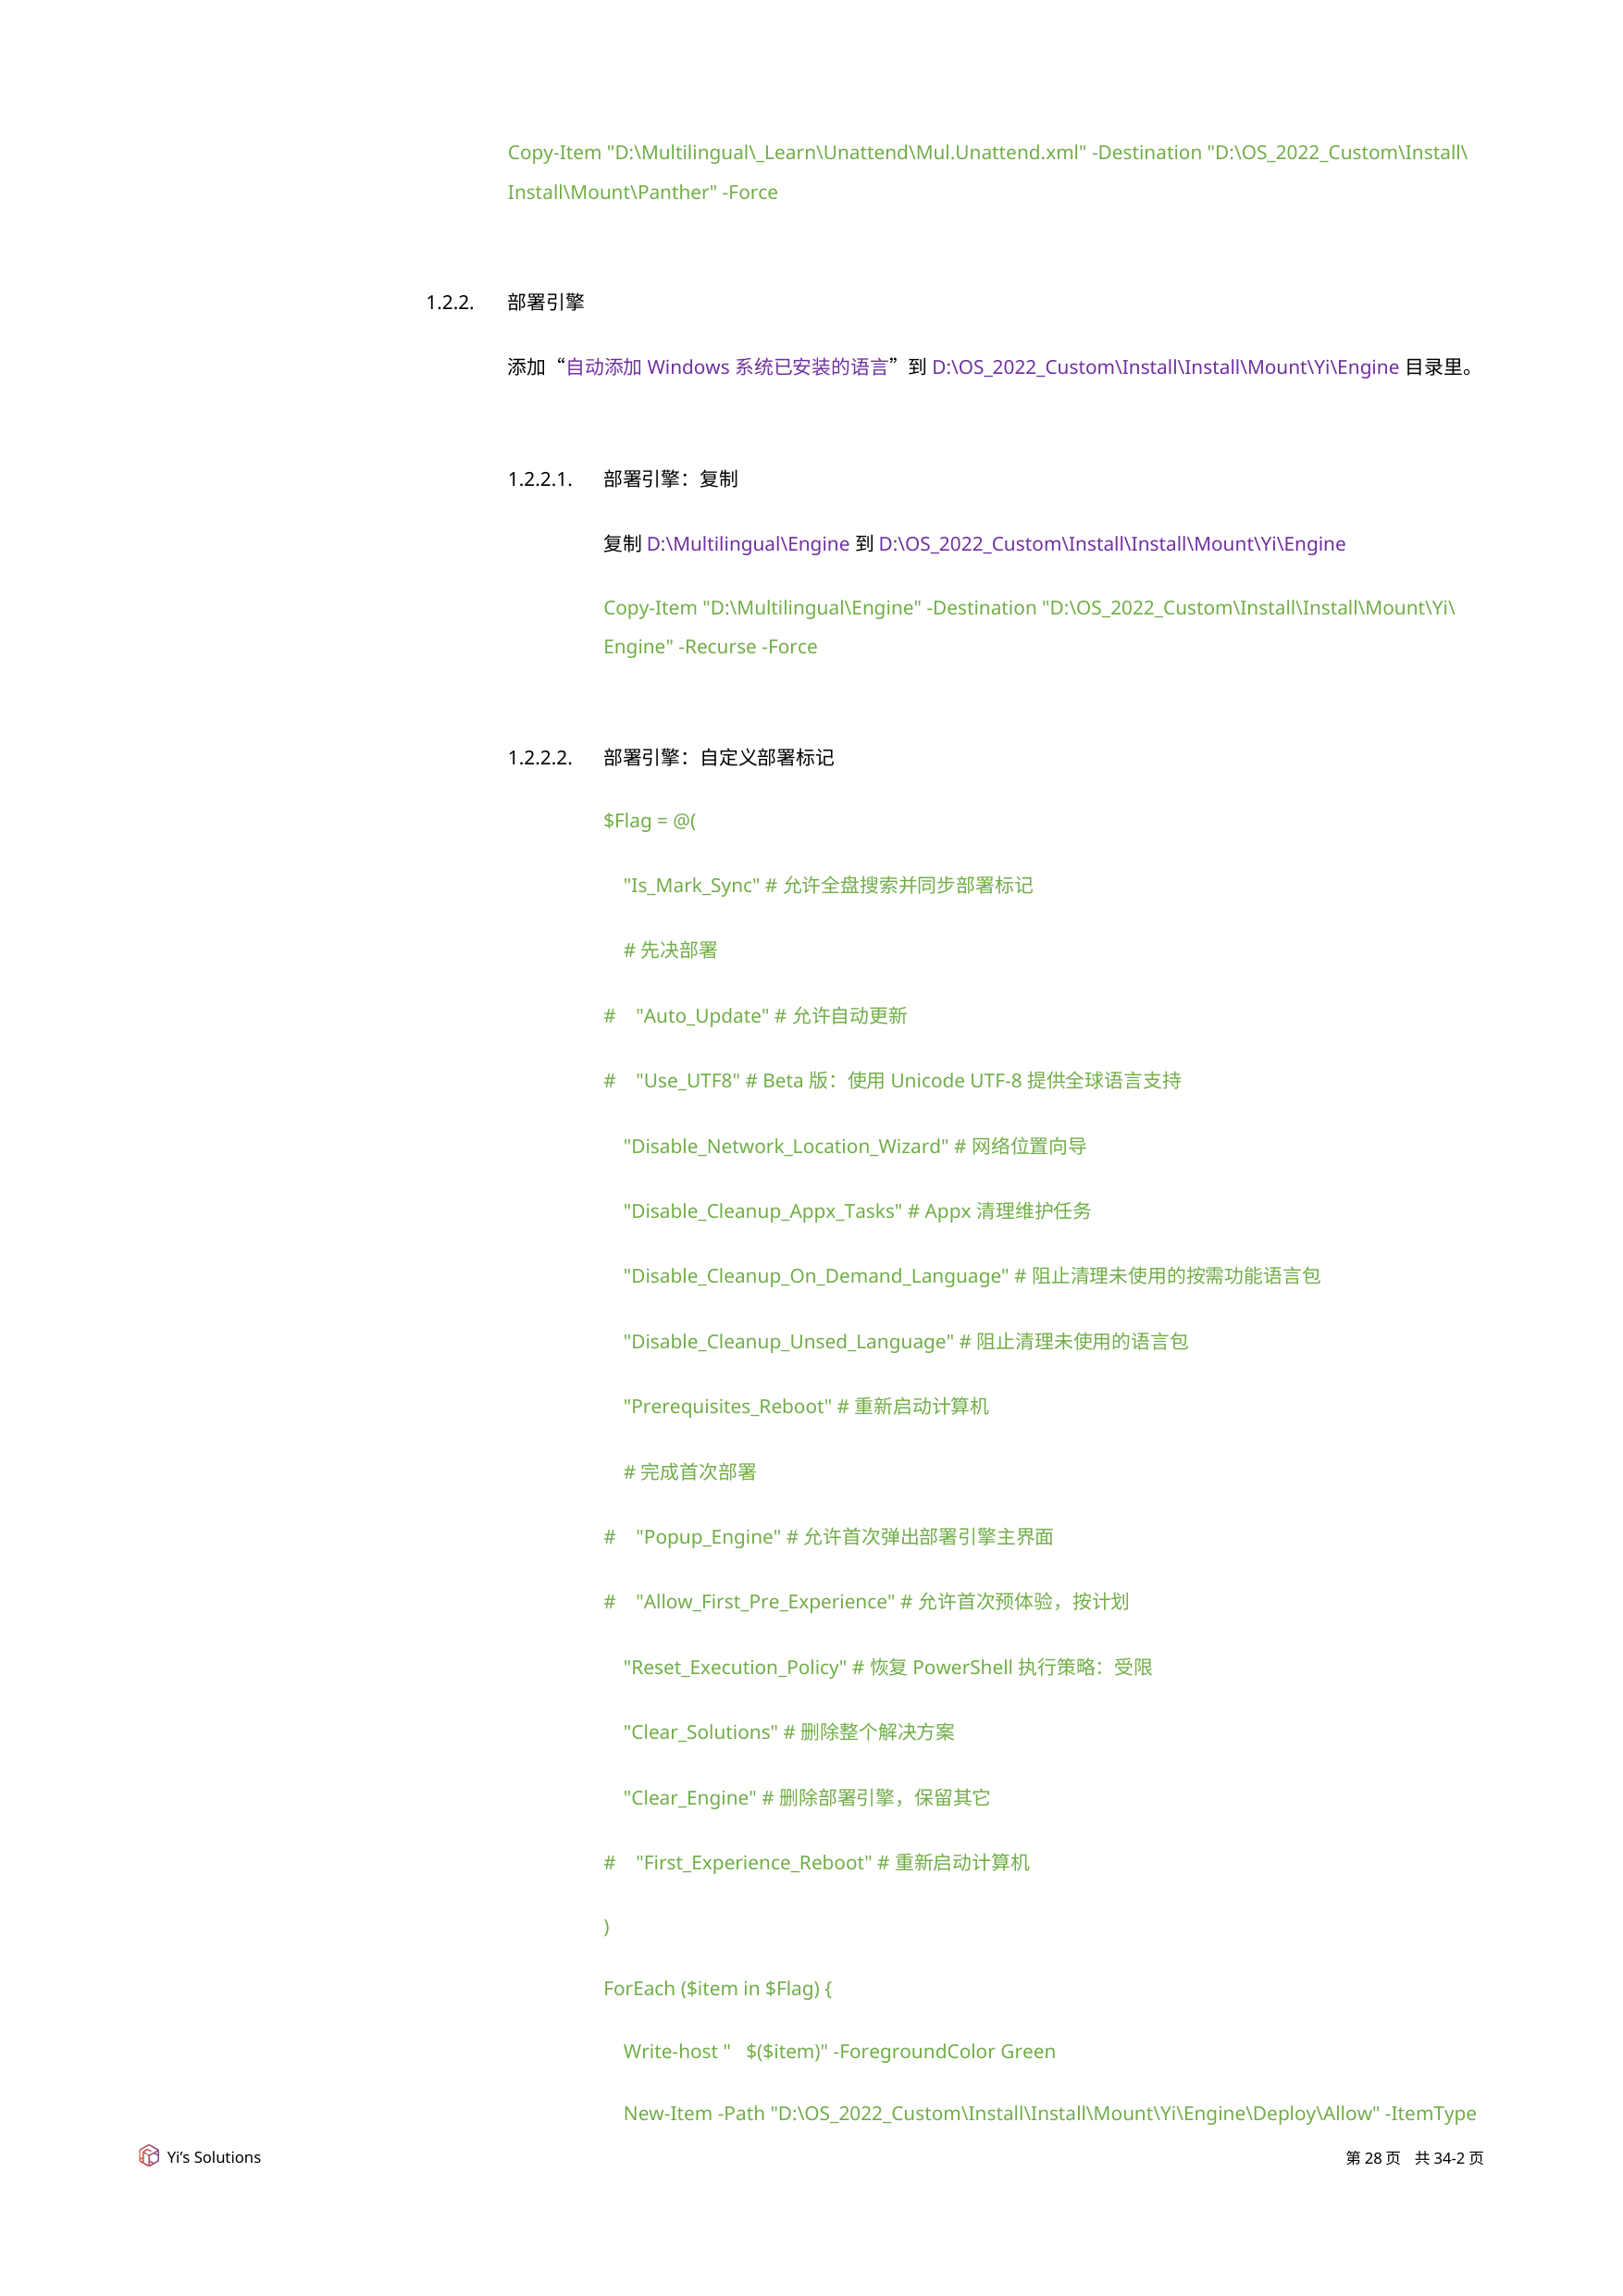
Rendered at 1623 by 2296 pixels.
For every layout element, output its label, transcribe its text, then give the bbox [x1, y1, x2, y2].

list "Is_Mark_Sync" # 允许全盘搜索并同步部署标记 [603, 870, 1484, 898]
list # 先决部署 [603, 936, 1484, 963]
list "Disable_Cleanup_On_Demand_Language" # 阻止清理未使用的按需功能语言包 [603, 1261, 1484, 1289]
list $Flag = @( [603, 807, 1484, 834]
list # "Allow_First_Pre_Experience" # 允许首次预体验，按计划 [603, 1587, 1484, 1615]
list # 完成首次部署 [603, 1457, 1484, 1484]
list "Disable_Network_Location_Wizard" # 网络位置向导 [603, 1131, 1484, 1159]
text 添加“自动添加 Windows 系统已安装的语言”到 D:\OS_2022_Custom\Install\Install\Mount\Yi\Engine 目录里。 [508, 353, 1484, 380]
list "Reset_Execution_Policy" # 恢复 PowerShell 执行策略：受限 [603, 1652, 1484, 1680]
list Write-host " $($item)" -ForegroundColor Green [603, 2038, 1484, 2064]
list ) [603, 1913, 1484, 1939]
list "Prerequisites_Reboot" # 重新启动计算机 [603, 1391, 1484, 1420]
list 复制 D:\Multilingual\Engine 到 D:\OS_2022_Custom\Install\Install\Mount\Yi\Engine [603, 528, 1484, 557]
list "Clear_Solutions" # 删除整个解决方案 [603, 1718, 1484, 1745]
list Copy-Item "D:\Multilingual\Engine" -Destination "D:\OS_2022_Custom\Install\Install\Mount\Yi\Engine" -Recurse -Force [603, 594, 1484, 660]
list ForEach ($item in $Flag) { [603, 1975, 1484, 2002]
list # "Use_UTF8" # Beta 版：使用 Unicode UTF-8 提供全球语言支持 [603, 1065, 1484, 1094]
list # "First_Experience_Reboot" # 重新启动计算机 [603, 1847, 1484, 1876]
picture [139, 2144, 159, 2166]
subtitle 部署引擎：自定义部署标记 [508, 742, 1484, 770]
list Copy-Item "D:\Multilingual\_Learn\Unattend\Mul.Unattend.xml" -Destination "D:\OS_2022_Custom\Install\Install\Mount\Panther" -Force [508, 139, 1484, 205]
subtitle 部署引擎 [426, 287, 1484, 316]
subtitle 部署引擎：复制 [508, 464, 1484, 491]
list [603, 2100, 1484, 2127]
list "Clear_Engine" # 删除部署引擎，保留其它 [603, 1782, 1484, 1810]
list "Disable_Cleanup_Unsed_Language" # 阻止清理未使用的语言包 [603, 1326, 1484, 1354]
list # "Auto_Update" # 允许自动更新 [603, 1000, 1484, 1028]
list "Disable_Cleanup_Appx_Tasks" # Appx 清理维护任务 [603, 1196, 1484, 1223]
list # "Popup_Engine" # 允许首次弹出部署引擎主界面 [603, 1521, 1484, 1549]
